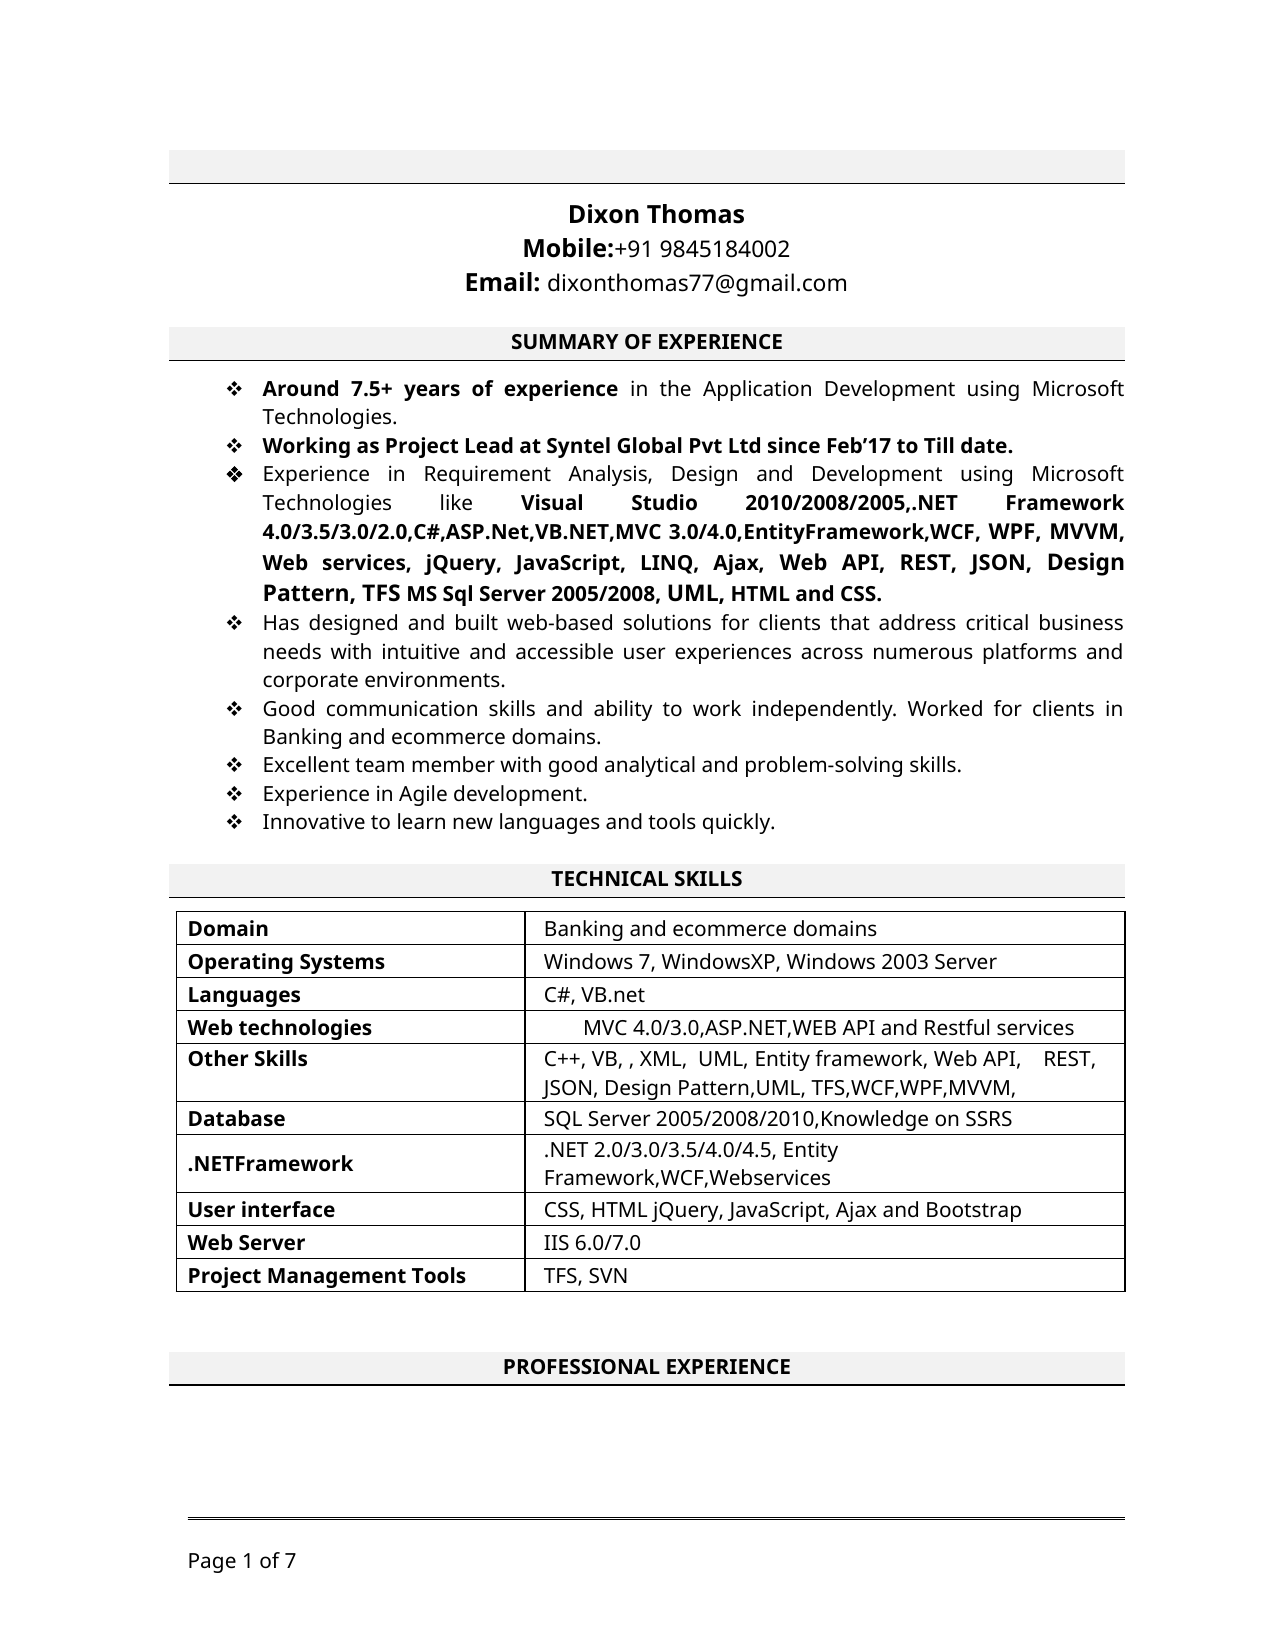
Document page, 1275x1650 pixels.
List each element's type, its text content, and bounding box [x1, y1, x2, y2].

table_cell Database [177, 1102, 524, 1134]
table_cell .NETFramework [177, 1135, 524, 1192]
table_cell TFS, SVN [526, 1259, 1124, 1291]
table_cell Other Skills [177, 1044, 524, 1101]
text SUMMARY of Experience [169, 327, 1125, 360]
table_cell Languages [177, 978, 524, 1010]
list Experience in Requirement Analysis, Design and Development using Microsoft Technologies like Visual Studio 2010/2008/2005,.NET Framework 4.0/3.5/3.0/2.0,C#,ASP.Net,VB.NET,MVC 3.0/4.0,EntityFramework,WCF, WPF, MVVM, Web services, jQuery, JavaScript, LINQ, Ajax, Web API, REST, JSON, Design Pattern, TFS MS Sql Server 2005/2008, UML, HTML and CSS. [225, 459, 1125, 608]
text Dixon Thomas [187, 197, 1125, 231]
table_cell Operating Systems [177, 945, 524, 977]
table_cell SQL Server 2005/2008/2010,Knowledge on SSRS [526, 1102, 1124, 1134]
text Mobile:+91 9845184002 [187, 231, 1125, 265]
table_cell Windows 7, WindowsXP, Windows 2003 Server [526, 945, 1124, 977]
list Good communication skills and ability to work independently. Worked for clients in Banking and ecommerce domains. [225, 694, 1125, 751]
list Has designed and built web-based solutions for clients that address critical business needs with intuitive and accessible user experiences across numerous platforms and corporate environments. [225, 608, 1125, 694]
table_cell C#, VB.net [526, 978, 1124, 1010]
table_cell CSS, HTML jQuery, JavaScript, Ajax and Bootstrap [526, 1193, 1124, 1225]
list Innovative to learn new languages and tools quickly. [225, 807, 1125, 836]
list Around 7.5+ years of experience in the Application Development using Microsoft Technologies. [225, 374, 1125, 431]
table_cell IIS 6.0/7.0 [526, 1226, 1124, 1258]
table_cell .NET 2.0/3.0/3.5/4.0/4.5, Entity Framework,WCF,Webservices [526, 1135, 1124, 1192]
text Email: dixonthomas77@gmail.com [187, 265, 1125, 299]
list Excellent team member with good analytical and problem-solving skills. [225, 751, 1125, 779]
list Working as Project Lead at Syntel Global Pvt Ltd since Feb’17 to Till date. [225, 431, 1125, 459]
table_cell User interface [177, 1193, 524, 1225]
table_header Domain [177, 912, 524, 944]
text Professional EXPERIENCE [169, 1352, 1125, 1384]
table_header Banking and ecommerce domains [526, 912, 1124, 944]
table_cell Web technologies [177, 1011, 524, 1043]
table_cell C++, VB, , XML, UML, Entity framework, Web API, REST, JSON, Design Pattern,UML, TFS,WCF,WPF,MVVM, [526, 1044, 1124, 1101]
table_cell Web Server [177, 1226, 524, 1258]
text TECHNICAL SKILLS [169, 864, 1125, 897]
table_cell MVC 4.0/3.0,ASP.NET,WEB API and Restful services [526, 1011, 1124, 1043]
list Experience in Agile development. [225, 779, 1125, 807]
table_cell Project Management Tools [177, 1259, 524, 1291]
